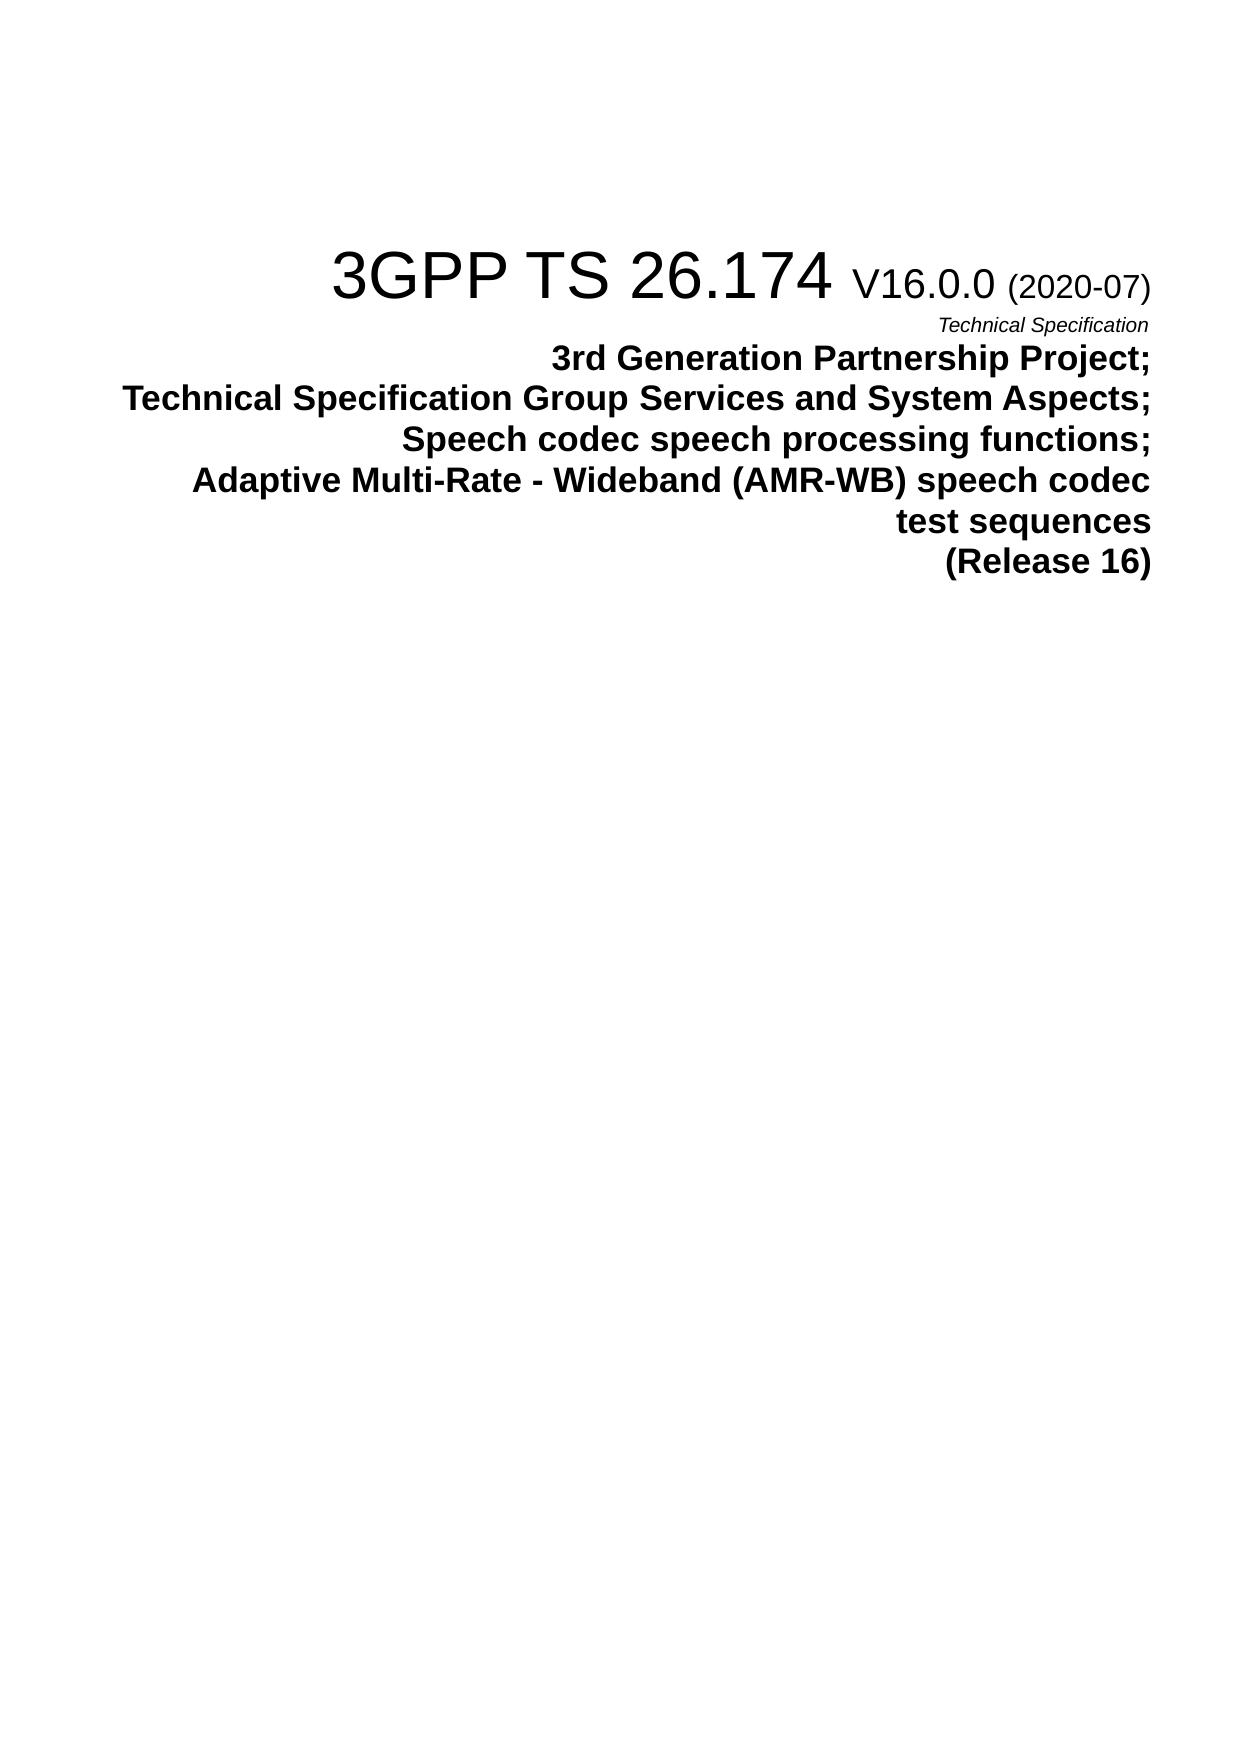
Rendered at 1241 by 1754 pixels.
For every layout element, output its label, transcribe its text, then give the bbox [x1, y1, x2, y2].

text 3rd Generation Partnership Project; [89, 337, 1152, 378]
text (Release 16) [89, 541, 1152, 581]
text Speech codec speech processing functions; [89, 418, 1152, 459]
text Technical Specification [89, 313, 1149, 337]
text Technical Specification Group Services and System Aspects; [89, 378, 1152, 418]
text 3GPP TS 26.174 V16.0.0 (2020-07) [89, 236, 1152, 313]
text Adaptive Multi-Rate - Wideband (AMR-WB) speech codec test sequences [89, 459, 1152, 541]
